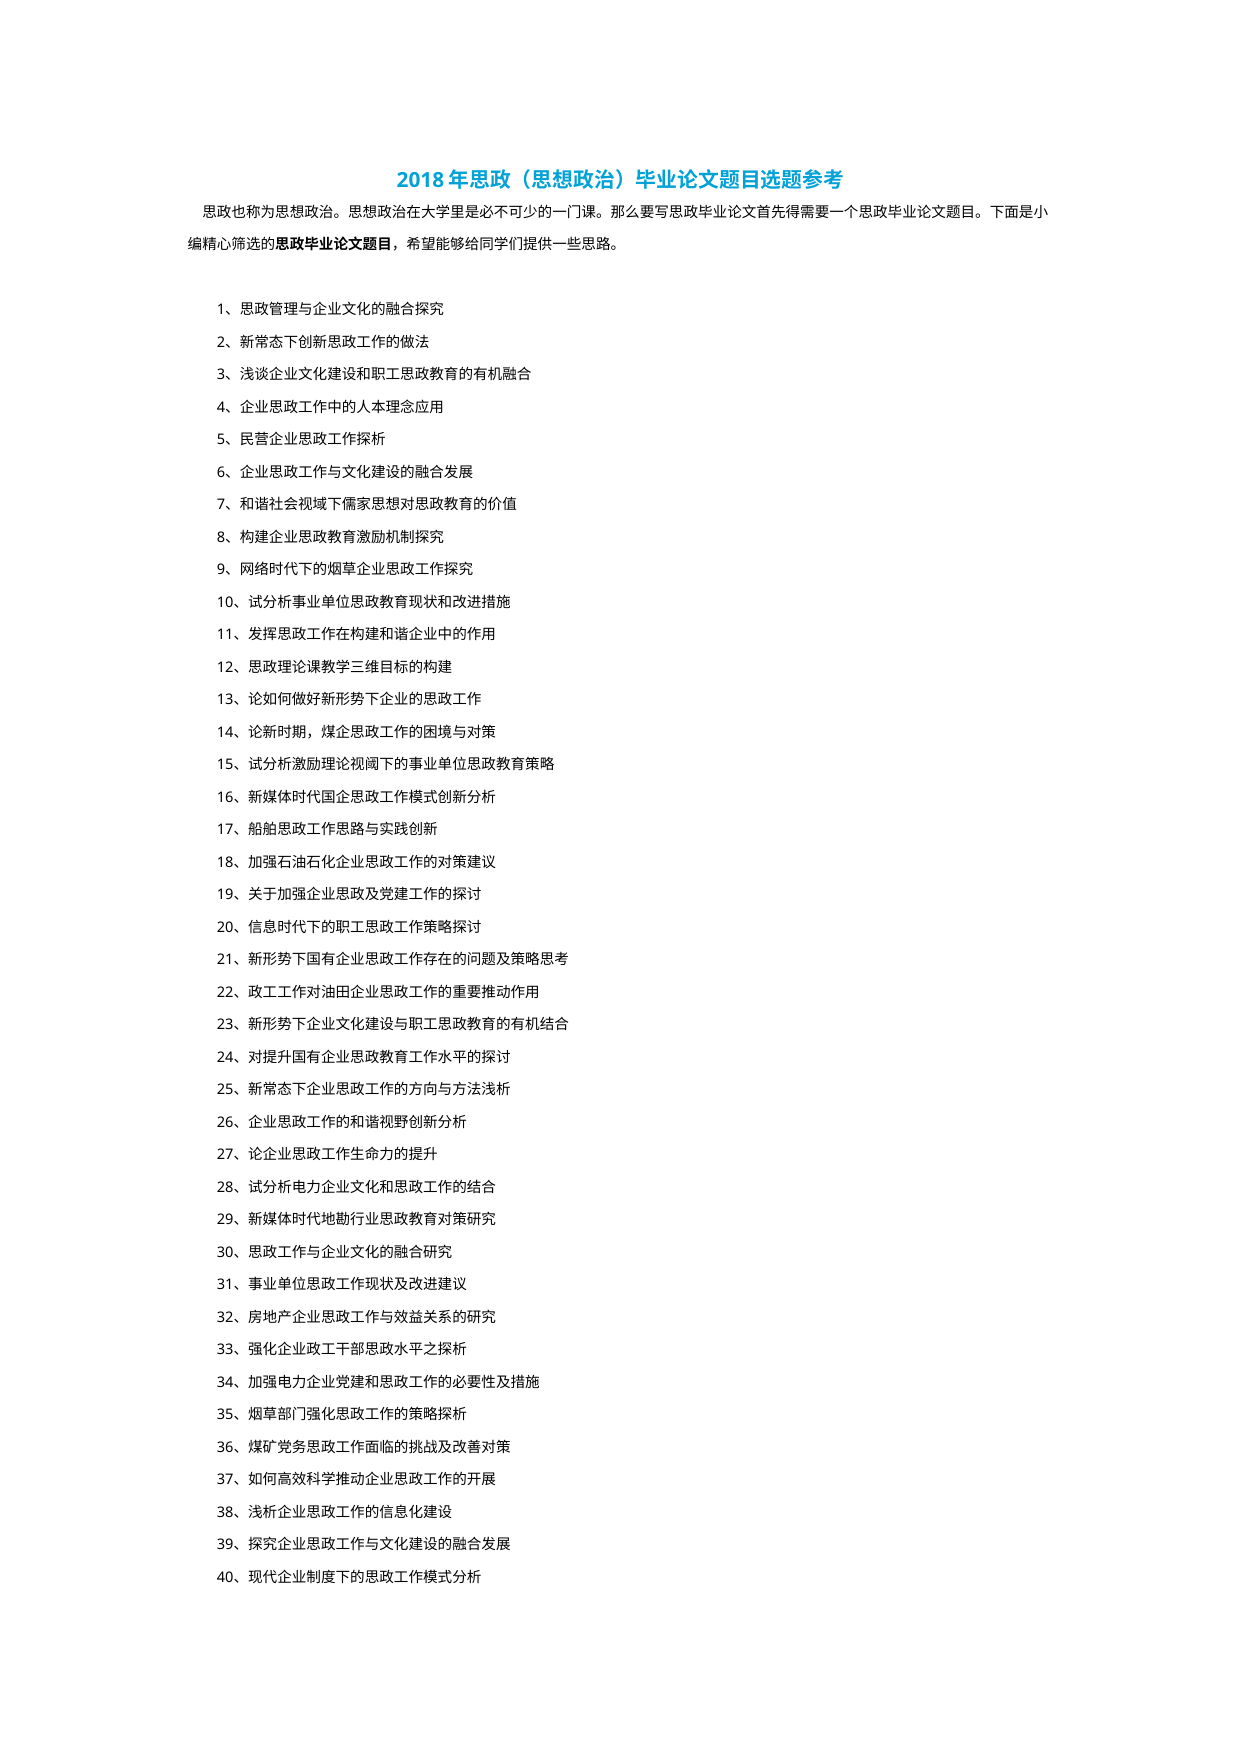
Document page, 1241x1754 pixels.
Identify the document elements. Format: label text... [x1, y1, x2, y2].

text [187, 194, 1053, 1592]
text 2018年思政（思想政治）毕业论文题目选题参考 [187, 162, 1053, 194]
